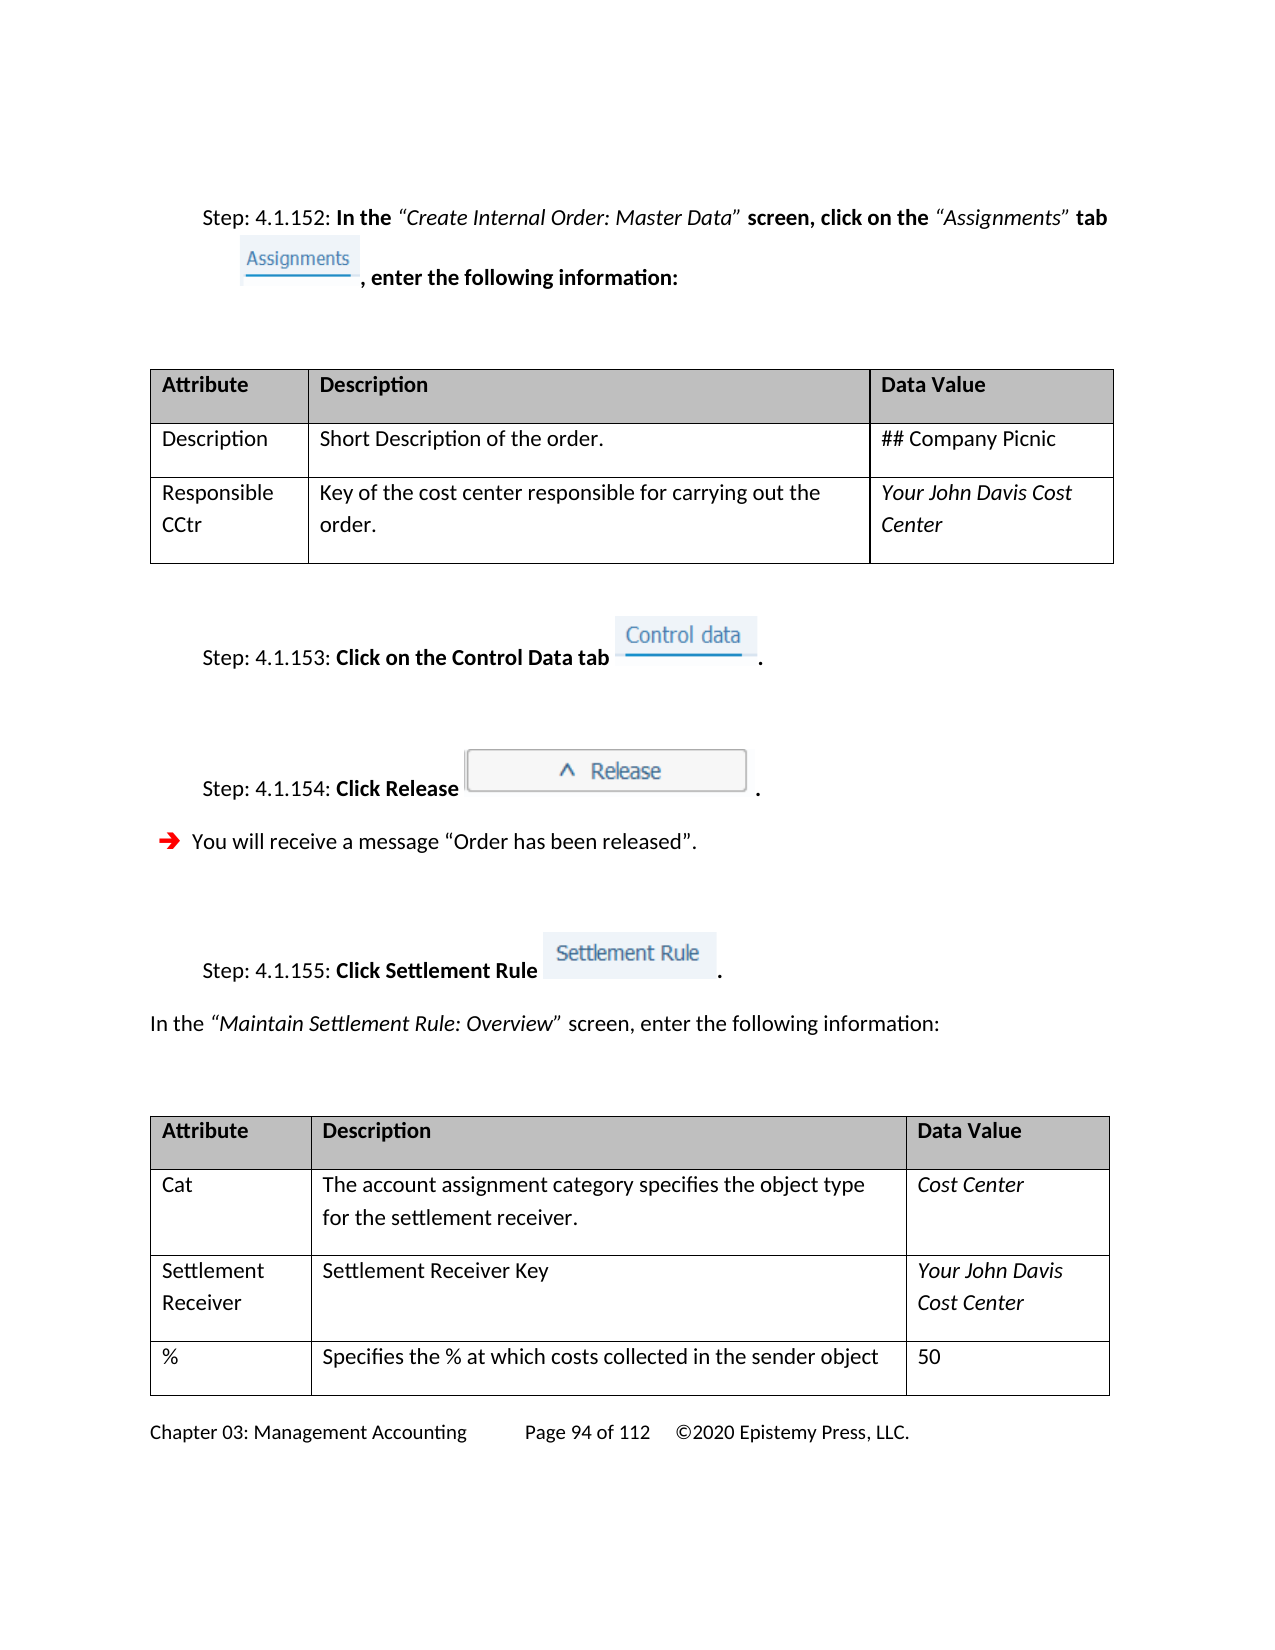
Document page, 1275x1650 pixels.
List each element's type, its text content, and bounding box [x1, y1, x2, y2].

table_cell Short Description of the order. [309, 424, 869, 477]
table_header Data Value [871, 370, 1113, 423]
table_cell Cat [151, 1170, 311, 1255]
table_header Description [309, 370, 869, 423]
picture [239, 235, 360, 286]
table_cell % [151, 1342, 311, 1395]
text Click Settlement Rule . [202, 933, 1125, 984]
table_cell Cost Center [907, 1170, 1109, 1255]
table_cell Key of the cost center responsible for carrying out the order. [309, 478, 869, 563]
table_cell 50 [907, 1342, 1109, 1395]
picture [543, 932, 717, 979]
text In the “Create Internal Order: Master Data” screen, click on the “Assignments” tab , enter the following information: [202, 203, 1125, 291]
table_cell ## Company Picnic [871, 424, 1113, 477]
picture [464, 749, 755, 797]
table_cell Responsible CCtr [151, 478, 308, 563]
table_header Description [312, 1117, 906, 1169]
text You will receive a message “Order has been released”. [157, 827, 1125, 855]
table_header Attribute [151, 1117, 311, 1169]
table_cell Description [151, 424, 308, 477]
table_cell Settlement Receiver Key [312, 1256, 906, 1341]
table_header Data Value [907, 1117, 1109, 1169]
picture [615, 616, 758, 666]
table_header Attribute [151, 370, 308, 423]
table_cell Settlement Receiver [151, 1256, 311, 1341]
text Click on the Control Data tab . [202, 617, 1125, 671]
table_cell Your John Davis Cost Center [907, 1256, 1109, 1341]
table_cell Your John Davis Cost Center [871, 478, 1113, 563]
table_cell The account assignment category specifies the object type for the settlement receiver. [312, 1170, 906, 1255]
text In the “Maintain Settlement Rule: Overview” screen, enter the following information: [150, 1009, 1125, 1038]
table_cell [312, 1342, 906, 1395]
